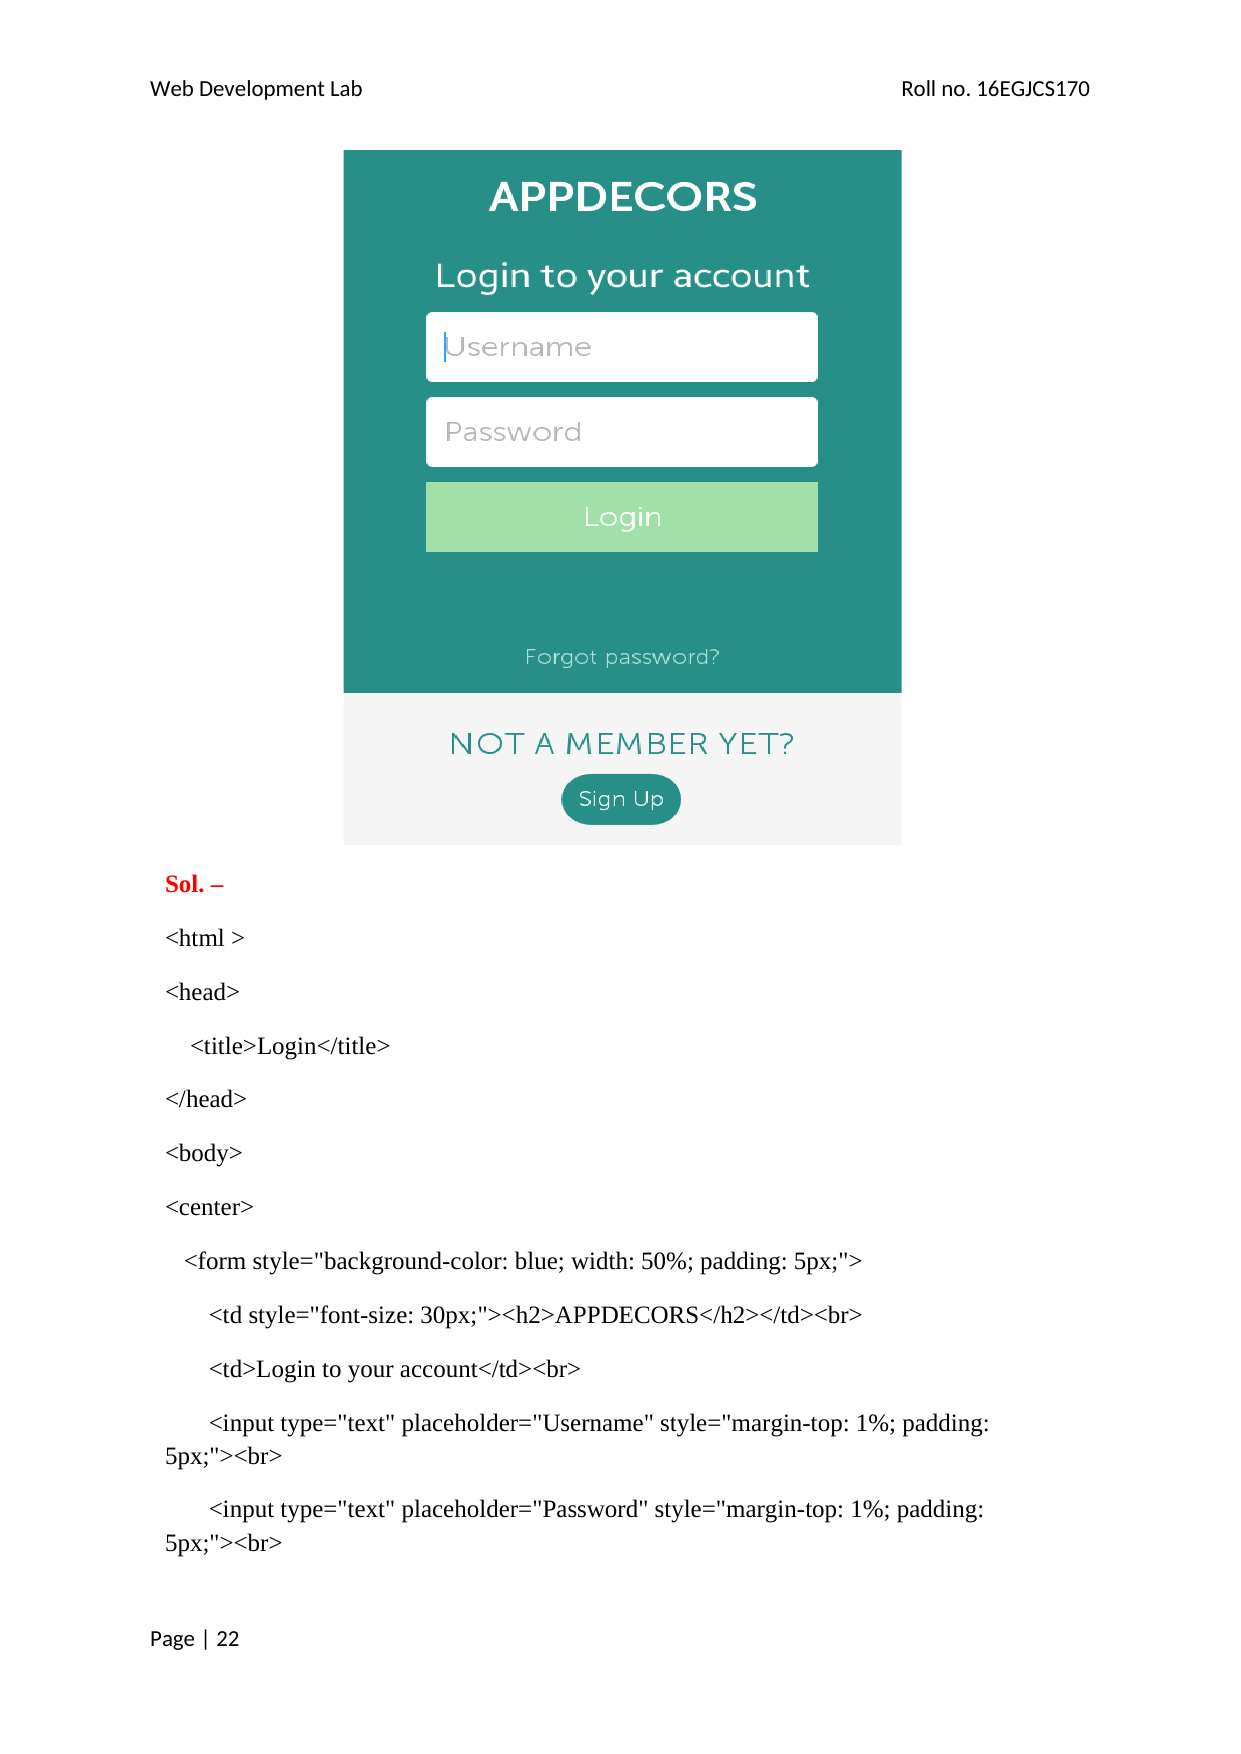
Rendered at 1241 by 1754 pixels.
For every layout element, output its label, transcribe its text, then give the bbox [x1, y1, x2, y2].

text </head> [165, 1084, 1080, 1113]
picture [343, 150, 902, 845]
text <title>Login</title> [165, 1031, 1080, 1059]
text <td>Login to your account</td><br> [165, 1354, 1080, 1383]
text <html > [165, 923, 1080, 952]
text <center> [165, 1192, 1080, 1221]
text <form style="background-color: blue; width: 50%; padding: 5px;"> [165, 1246, 1080, 1275]
text Sol. – [165, 869, 1080, 898]
text <td style="font-size: 30px;"><h2>APPDECORS</h2></td><br> [165, 1300, 1080, 1329]
text <input type="text" placeholder="Username" style="margin-top: 1%; padding: 5px;"><br> [165, 1408, 1080, 1469]
text <body> [165, 1138, 1080, 1167]
text <head> [165, 977, 1080, 1006]
text <input type="text" placeholder="Password" style="margin-top: 1%; padding: 5px;"><br> [165, 1494, 1080, 1556]
